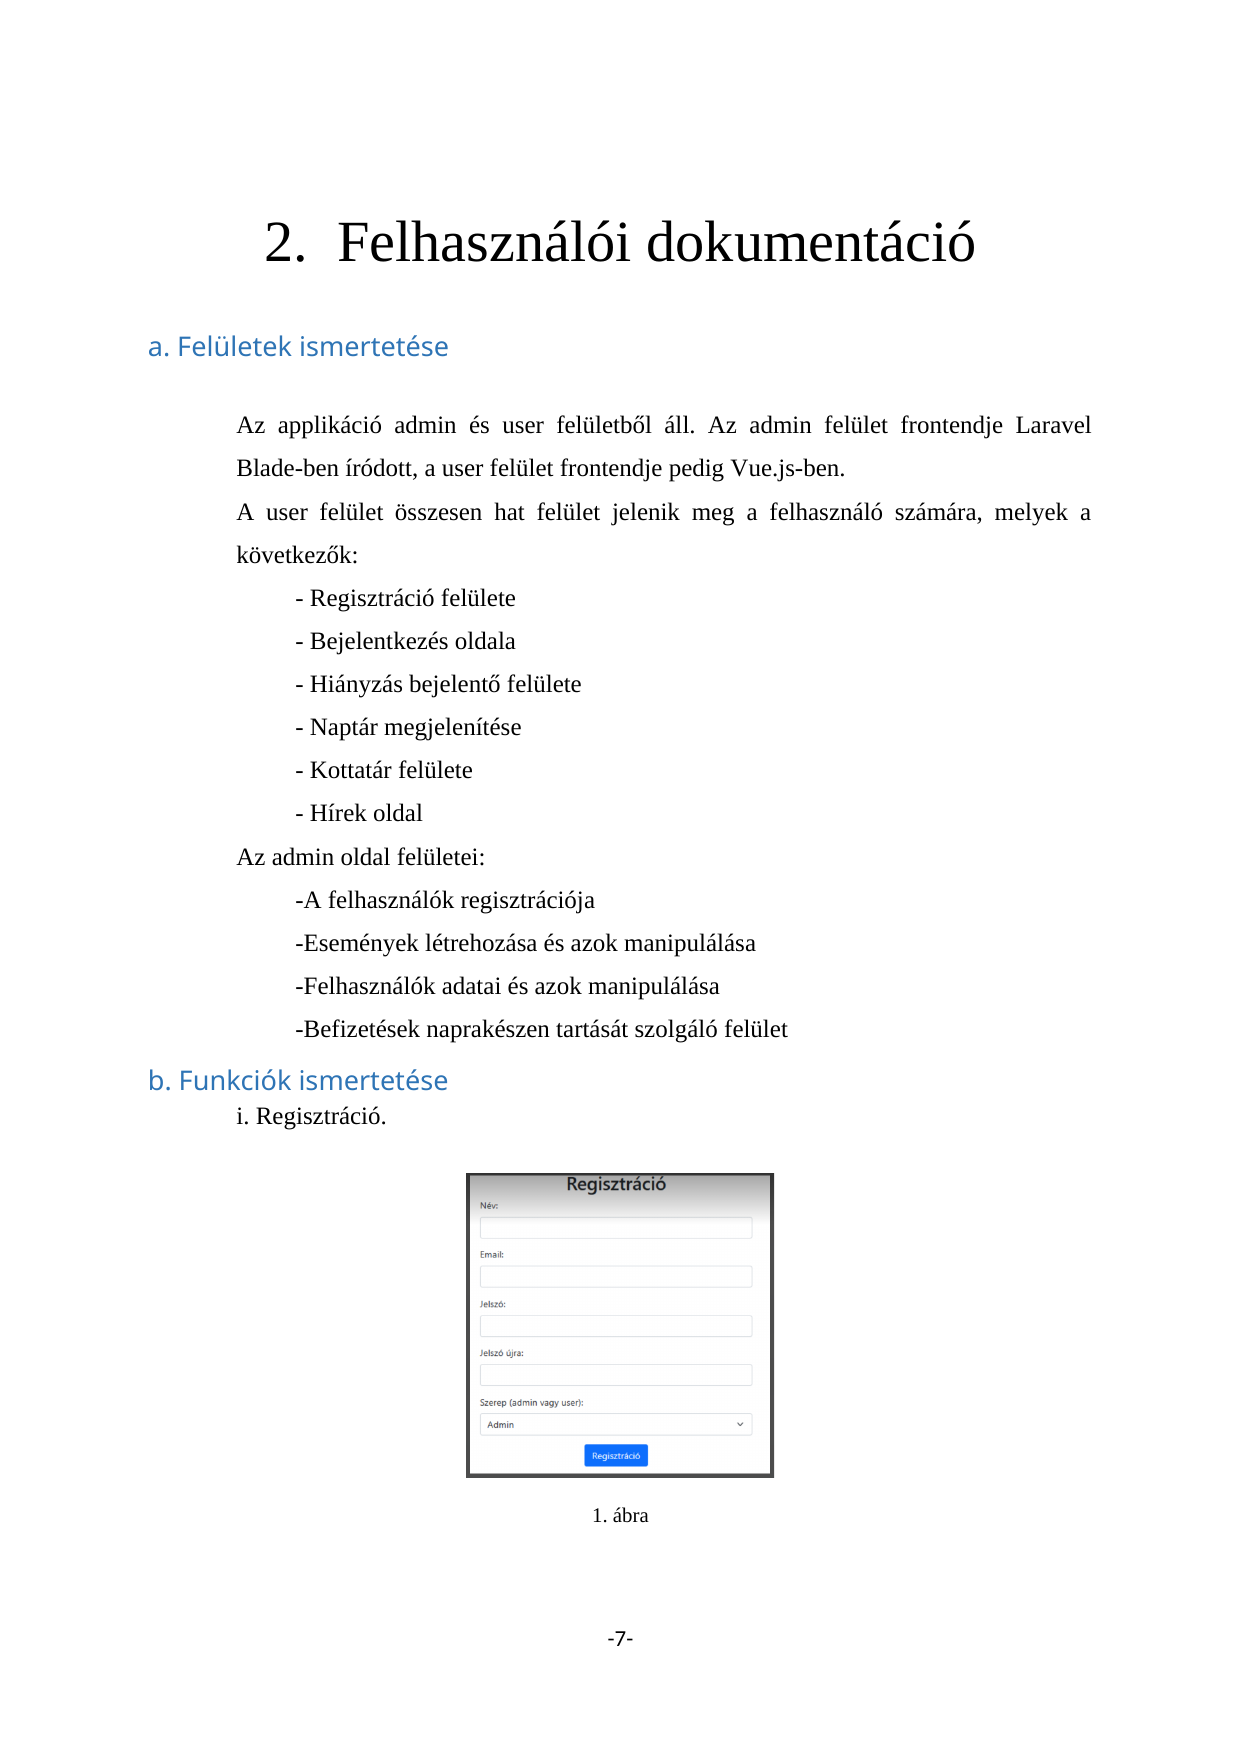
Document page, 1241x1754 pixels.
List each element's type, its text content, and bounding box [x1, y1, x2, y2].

text - Naptár megjelenítése [236, 712, 1092, 741]
text Az admin oldal felületei: [236, 842, 1092, 870]
subtitle b. Funkciók ismertetése [148, 1061, 1092, 1098]
subtitle a. Felületek ismertetése [148, 327, 1092, 364]
text - Hiányzás bejelentő felülete [236, 669, 1092, 698]
picture [466, 1173, 775, 1478]
text - Hírek oldal [236, 798, 1092, 827]
text -Befizetések naprakészen tartását szolgáló felület [236, 1014, 1092, 1043]
text A user felület összesen hat felület jelenik meg a felhasználó számára, melyek a következők: [236, 497, 1092, 568]
text -A felhasználók regisztrációja [236, 885, 1092, 913]
text i. Regisztráció. [236, 1101, 1092, 1130]
subtitle Felhasználói dokumentáció [148, 207, 1092, 274]
text - Bejelentkezés oldala [236, 626, 1092, 655]
text -Felhasználók adatai és azok manipulálása [236, 971, 1092, 1000]
text -Események létrehozása és azok manipulálása [236, 928, 1092, 957]
text - Kottatár felülete [236, 755, 1092, 784]
text Az applikáció admin és user felületből áll. Az admin felület frontendje Laravel Blade-ben íródott, a user felület frontendje pedig Vue.js-ben. [236, 410, 1092, 482]
text 1. ábra [148, 1503, 1092, 1527]
text - Regisztráció felülete [236, 583, 1092, 612]
